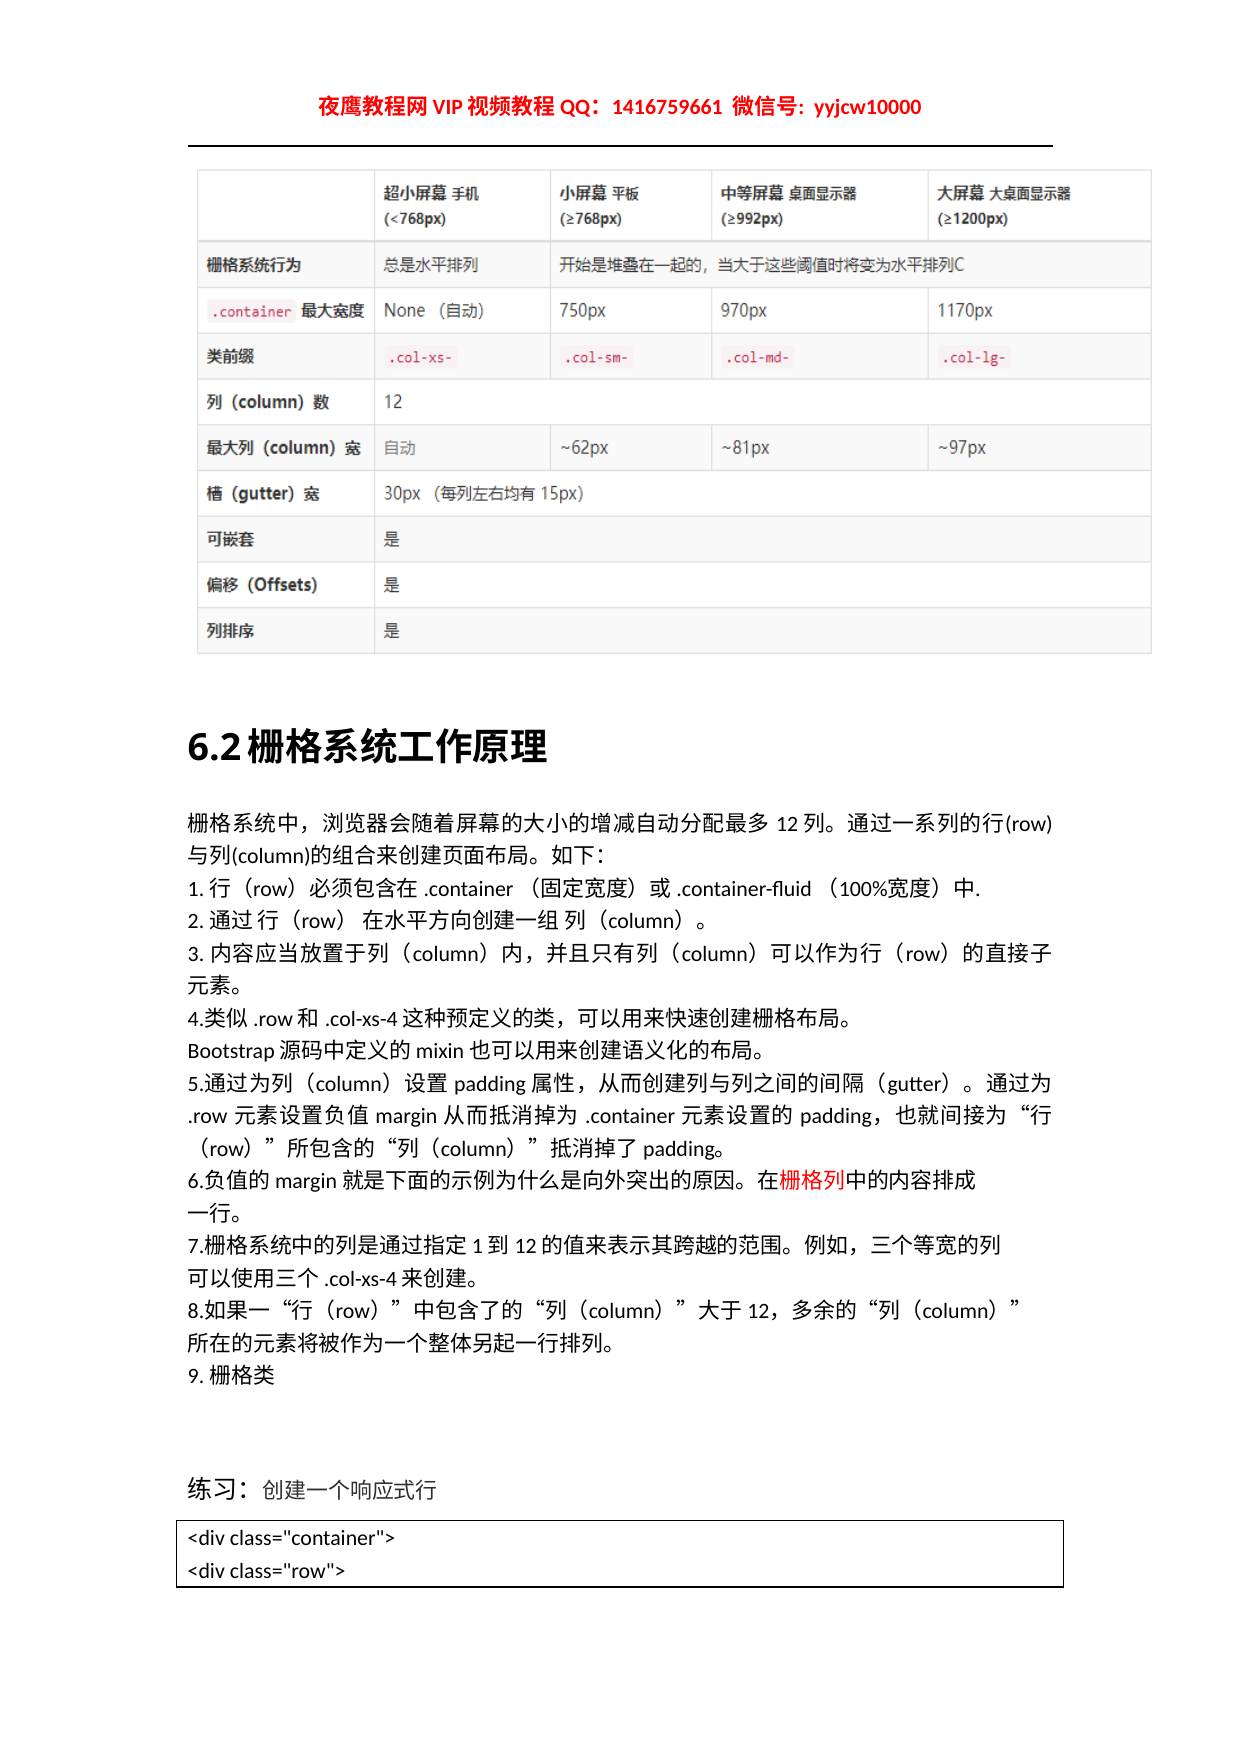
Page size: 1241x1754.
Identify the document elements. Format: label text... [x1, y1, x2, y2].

text 练习：创建一个响应式行 [187, 1390, 1053, 1520]
text 1. 行（row）必须包含在 .container （固定宽度）或 .container-fluid （100%宽度）中. [187, 870, 1053, 903]
text 6.负值的 margin 就是下面的示例为什么是向外突出的原因。在栅格列中的内容排成 一行。 7.栅格系统中的列是通过指定 1 到 12 的值来表示其跨越的范围。例如，三个等宽的列 可以使用三个 .col-xs-4 来创建。 [187, 1163, 1053, 1293]
text 2. 通过 行（row） 在水平方向创建一组 列（column）。 [187, 903, 1053, 935]
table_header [177, 1521, 1063, 1586]
picture [187, 162, 1161, 664]
subtitle 栅格系统工作原理 [187, 711, 1053, 776]
text 3. 内容应当放置于列（column）内，并且只有列（column）可以作为行（row）的直接子元素。 [187, 935, 1053, 1000]
text 8.如果一“行（row）”中包含了的“列（column）”大于 12，多余的“列（column）” 所在的元素将被作为一个整体另起一行排列。 9. 栅格类 [187, 1293, 1053, 1390]
text 4.类似 .row 和 .col-xs-4 这种预定义的类，可以用来快速创建栅格布局。 Bootstrap 源码中定义的 mixin 也可以用来创建语义化的布局。 5.通过为列（column）设置 padding 属性，从而创建列与列之间的间隔（gutter）。通过为 .row 元素设置负值 margin 从而抵消掉为 .container 元素设置的 padding，也就间接为“行（row）”所包含的“列（column）”抵消掉了 padding。 [187, 1000, 1053, 1163]
text 栅格系统中，浏览器会随着屏幕的大小的增减自动分配最多12列。通过一系列的行(row)与列(column)的组合来创建页面布局。如下： [187, 805, 1053, 870]
